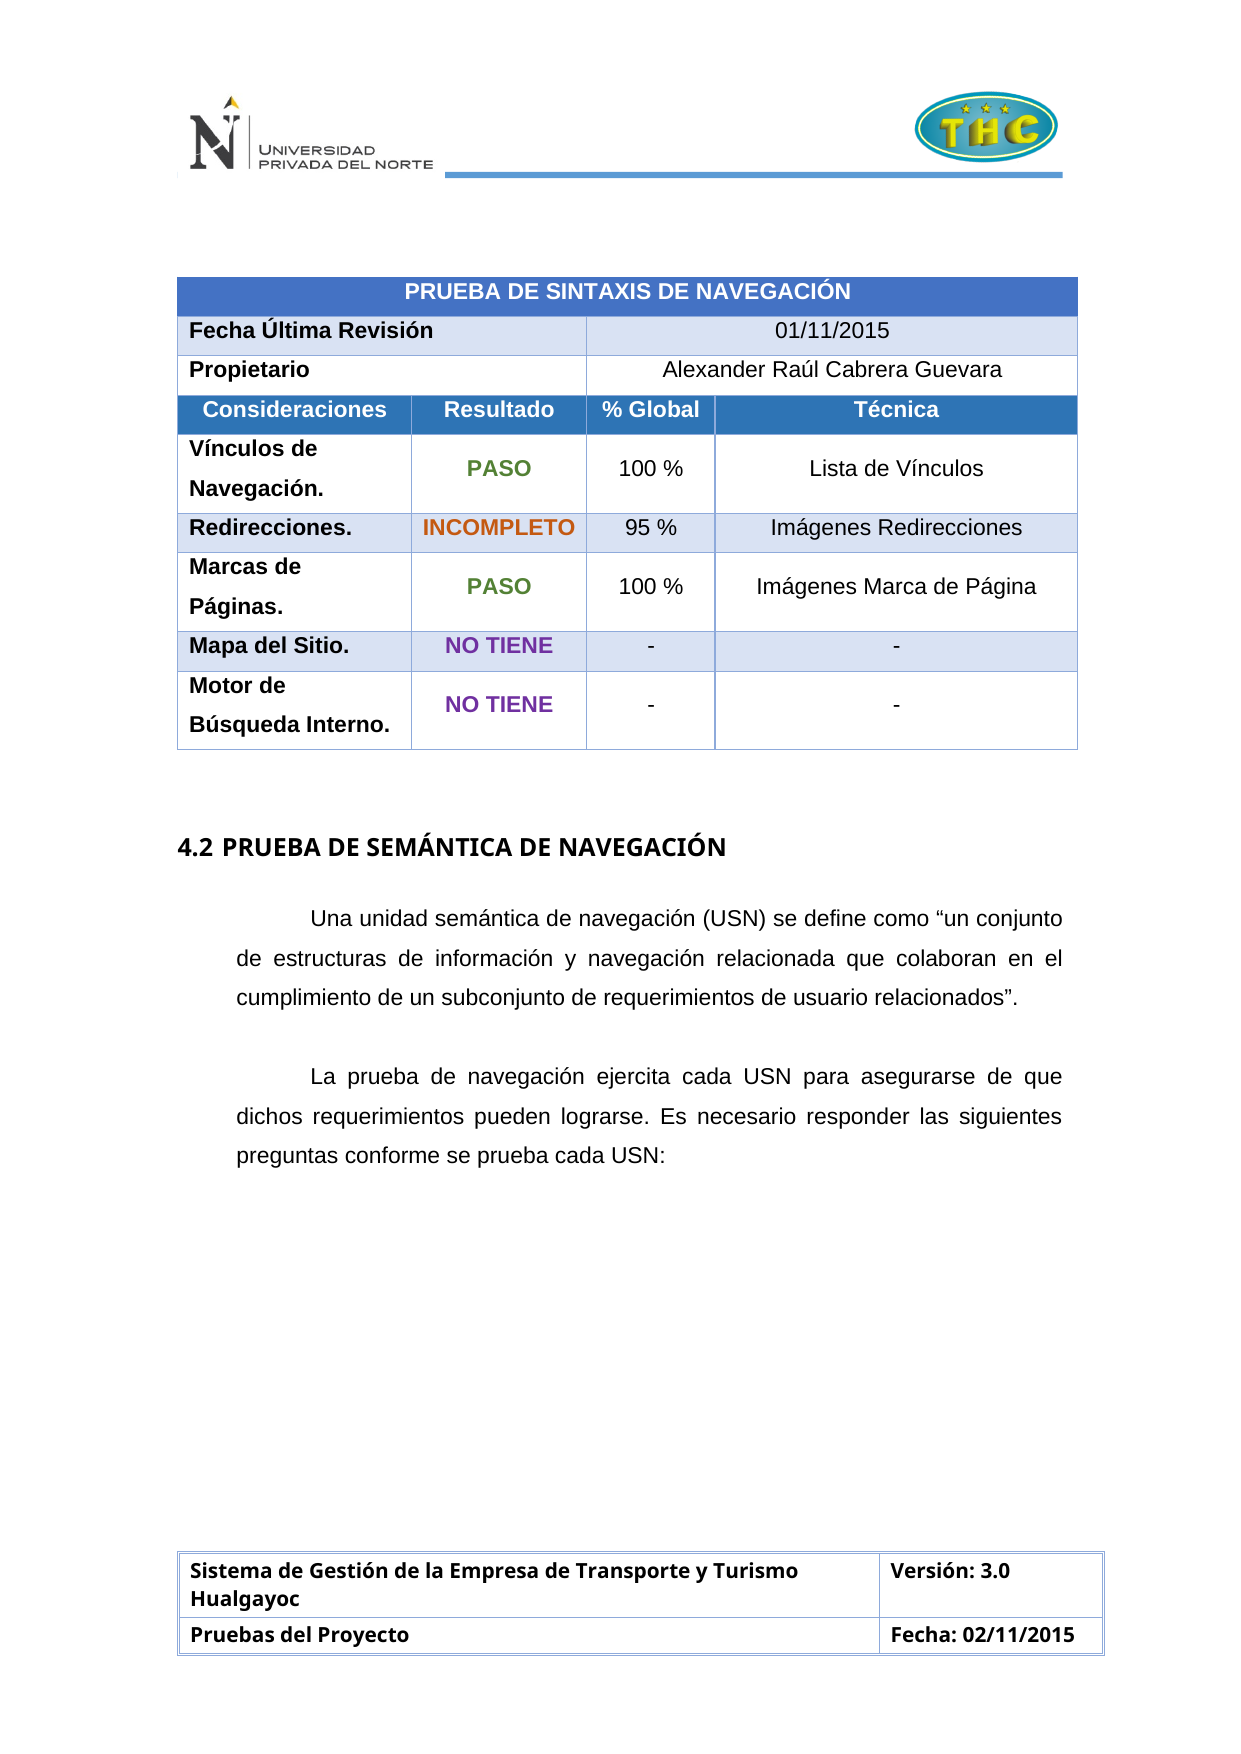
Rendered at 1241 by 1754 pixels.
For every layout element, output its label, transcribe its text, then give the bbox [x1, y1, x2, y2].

table_cell Imágenes Redirecciones [716, 514, 1077, 552]
table_cell 95 % [587, 514, 714, 552]
text Una unidad semántica de navegación (USN) se define como “un conjunto de estructuras de información y navegación relacionada que colaboran en el cumplimiento de un subconjunto de requerimientos de usuario relacionados”. [236, 905, 1063, 1011]
table_cell Propietario [178, 356, 586, 395]
table_cell Lista de Vínculos [716, 435, 1077, 513]
table_cell % Global [587, 396, 714, 434]
table_cell - [587, 672, 714, 749]
table_cell Vínculos de Navegación. [178, 435, 411, 513]
table_cell Técnica [716, 396, 1077, 434]
table_cell Redirecciones. [178, 514, 411, 552]
table_cell Mapa del Sitio. [178, 632, 411, 671]
picture [910, 131, 946, 158]
table_cell NO TIENE [412, 672, 586, 749]
table_cell Alexander Raúl Cabrera Guevara [587, 356, 1077, 395]
picture [918, 96, 1054, 158]
table_cell PASO [412, 553, 586, 631]
table_cell Resultado [412, 396, 586, 434]
table_cell 100 % [587, 435, 714, 513]
picture [1035, 99, 1062, 123]
table_cell 01/11/2015 [587, 317, 1077, 355]
picture [177, 88, 445, 182]
table_cell NO TIENE [412, 632, 586, 671]
table_cell Motor de Búsqueda Interno. [178, 672, 411, 749]
table_cell INCOMPLETO [412, 514, 586, 552]
table_cell Imágenes Marca de Página [716, 553, 1077, 631]
table_cell - [716, 632, 1077, 671]
table_cell PASO [412, 435, 586, 513]
table_cell - [587, 632, 714, 671]
table_cell Consideraciones [178, 396, 411, 434]
table_cell Fecha Última Revisión [178, 317, 586, 355]
table_cell - [716, 672, 1077, 749]
picture [960, 138, 1055, 181]
text La prueba de navegación ejercita cada USN para asegurarse de que dichos requerimientos pueden lograrse. Es necesario responder las siguientes preguntas conforme se prueba cada USN: [236, 1063, 1063, 1169]
table_cell Marcas de Páginas. [178, 553, 411, 631]
subtitle PRUEBA DE SEMÁNTICA DE NAVEGACIÓN [177, 829, 1063, 863]
table_cell 100 % [587, 553, 714, 631]
table_header PRUEBA DE SINTAXIS DE NAVEGACIÓN [178, 278, 1077, 316]
picture [917, 74, 1002, 117]
